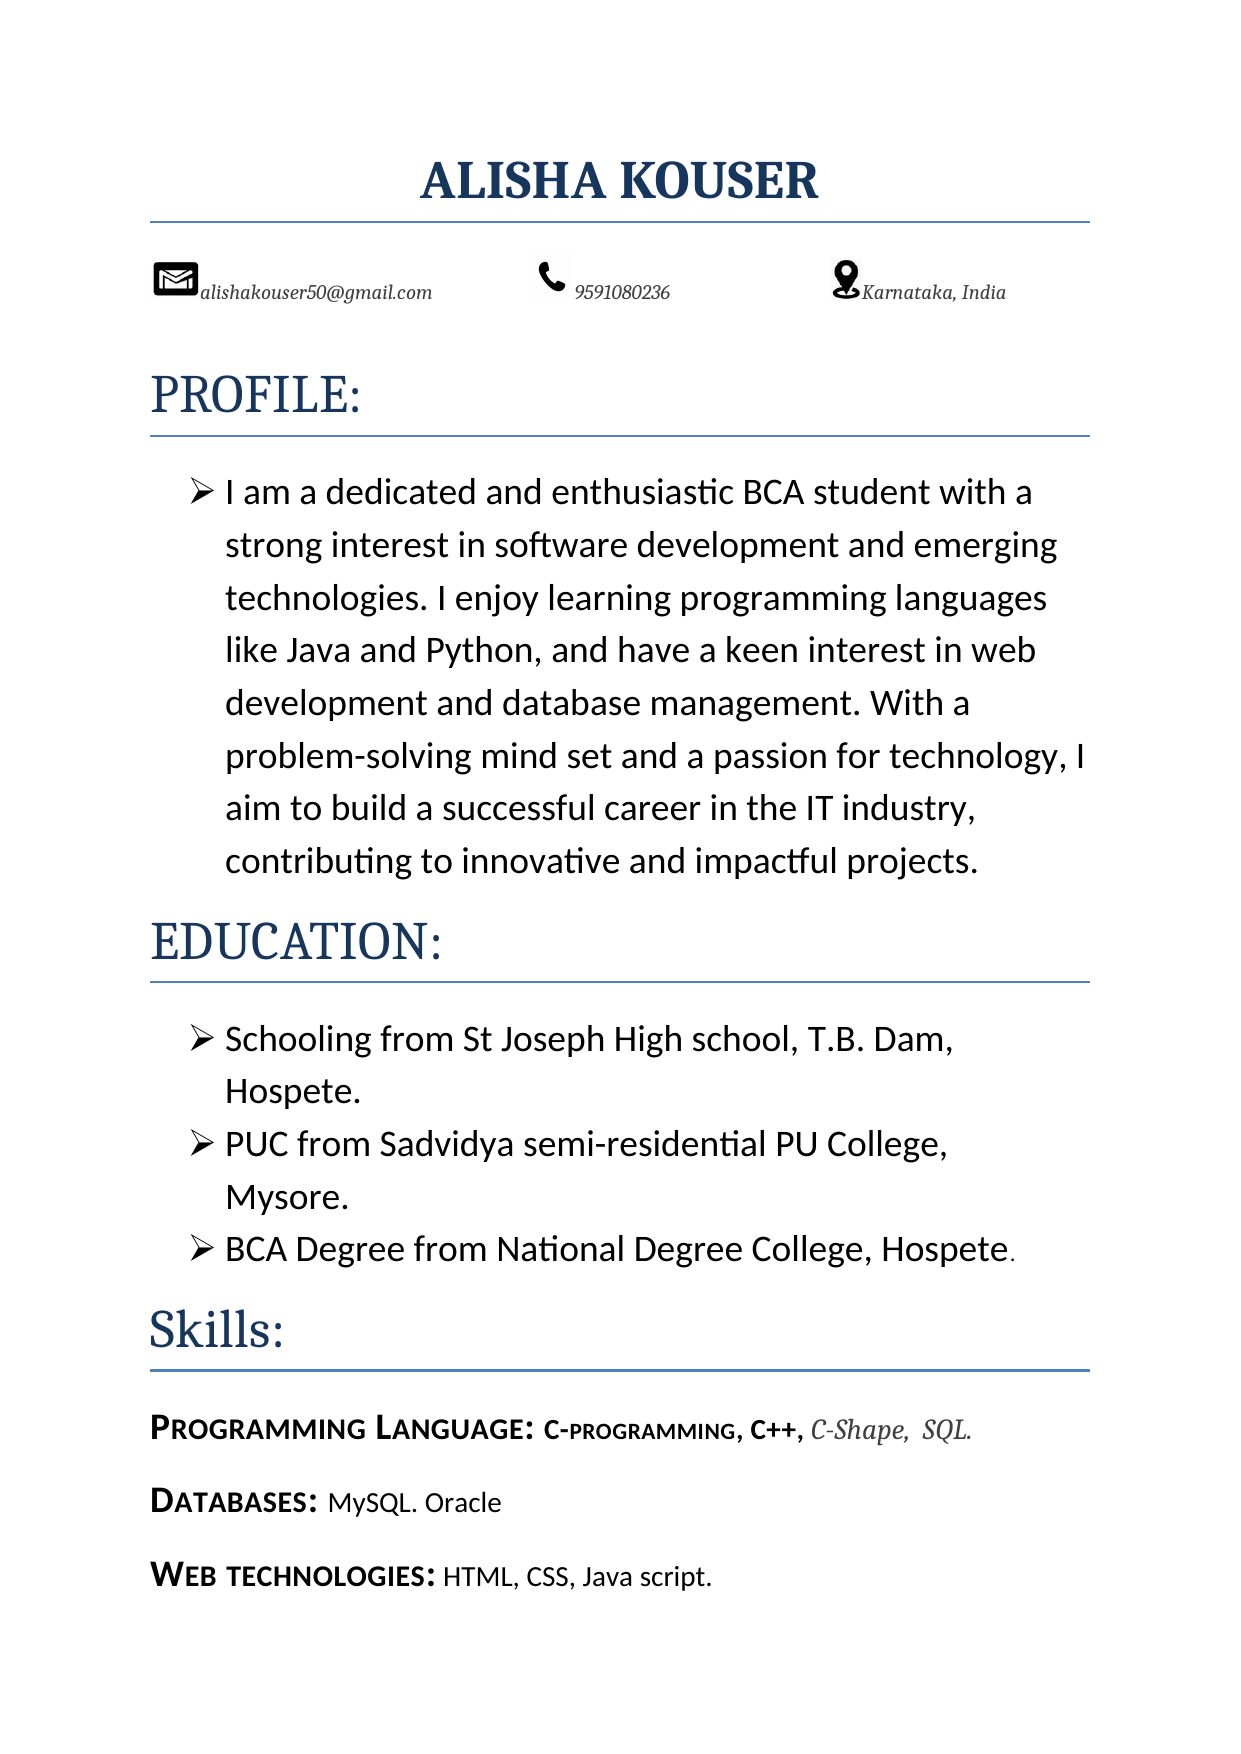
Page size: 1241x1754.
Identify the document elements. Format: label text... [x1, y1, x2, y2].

list PUC from Sadvidya semi-residential PU College, Mysore. [187, 1120, 1090, 1218]
list I am a dedicated and enthusiastic BCA student with a strong interest in software development and emerging technologies. I enjoy learning programming languages like Java and Python, and have a keen interest in web development and database management. With a problem-solving mind set and a passion for technology, I aim to build a successful career in the IT industry, contributing to innovative and impactful projects. [187, 468, 1090, 883]
text Programming Language: C-programming, C++, C-Shape, SQL. [150, 1403, 1090, 1449]
picture [830, 259, 862, 300]
title Skills: [150, 1299, 1090, 1369]
title ALISHA KOUSER [150, 150, 1090, 221]
list BCA Degree from National Degree College, Hospete. [187, 1225, 1090, 1271]
list Schooling from St Joseph High school, T.B. Dam, Hospete. [187, 1014, 1090, 1113]
title EDUCATION: [150, 911, 1090, 981]
text Databases: MySQL. Oracle [150, 1476, 1090, 1522]
text Web technologies: HTML, CSS, Java script. [150, 1550, 1090, 1596]
subtitle alishakouser50@gmail.com 9591080236 Karnataka, India [150, 254, 1090, 304]
picture [150, 260, 200, 300]
picture [529, 253, 575, 300]
title PROFILE: [150, 364, 1090, 435]
